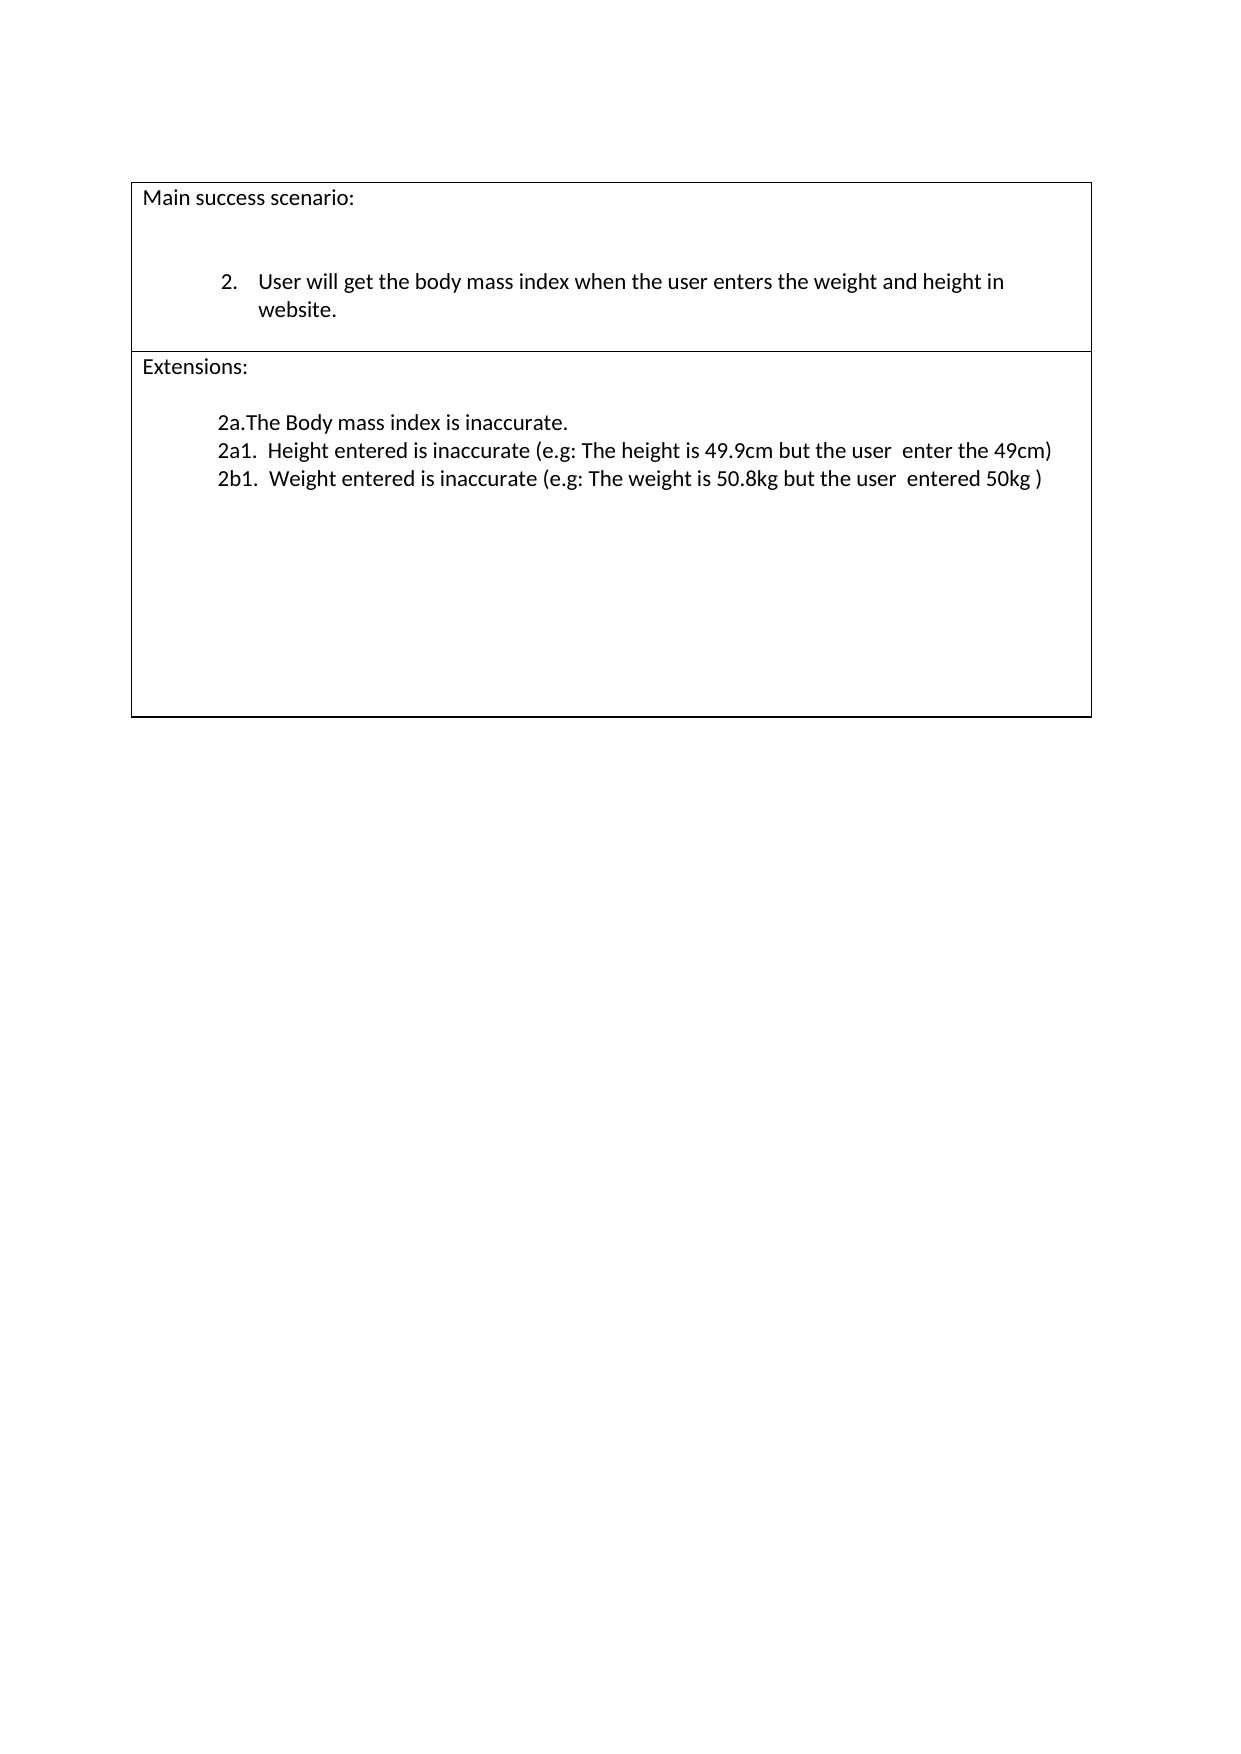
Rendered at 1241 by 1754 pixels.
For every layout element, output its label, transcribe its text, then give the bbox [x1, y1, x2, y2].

table_cell Main success scenario: User will get the body mass index when the user enters the weight and height in website. [132, 183, 1091, 351]
table_cell Extensions: 2a.The Body mass index is inaccurate. 2a1. Height entered is inaccurate (e.g: The height is 49.9cm but the user enter the 49cm) 2b1. Weight entered is inaccurate (e.g: The weight is 50.8kg but the user entered 50kg ) [132, 352, 1091, 716]
